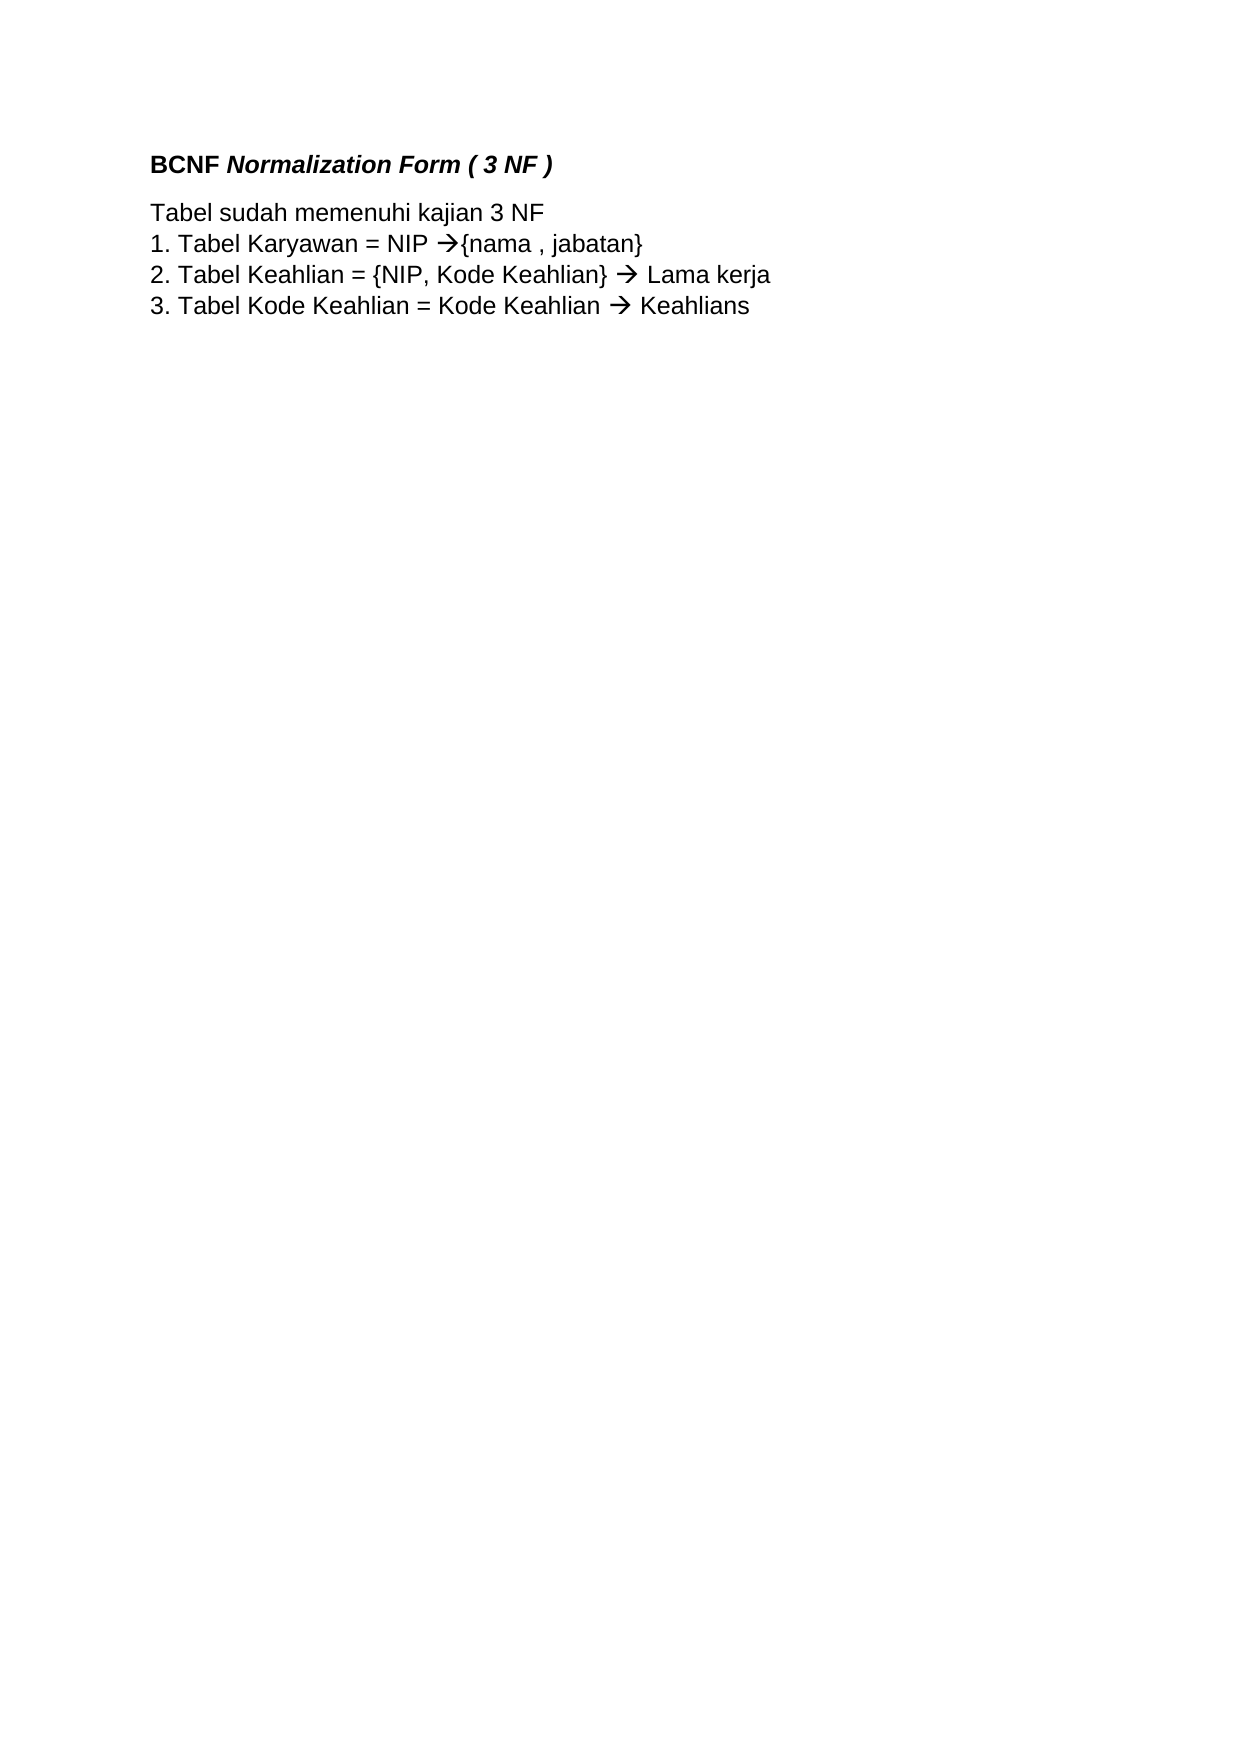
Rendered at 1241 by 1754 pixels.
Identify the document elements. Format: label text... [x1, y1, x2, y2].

text Tabel sudah memenuhi kajian 3 NF 1. Tabel Karyawan = NIP {nama , jabatan} 2. Tabel Keahlian = {NIP, Kode Keahlian} Lama kerja 3. Tabel Kode Keahlian = Kode Keahlian Keahlians [150, 198, 1090, 320]
text BCNF Normalization Form ( 3 NF ) [150, 150, 1090, 179]
